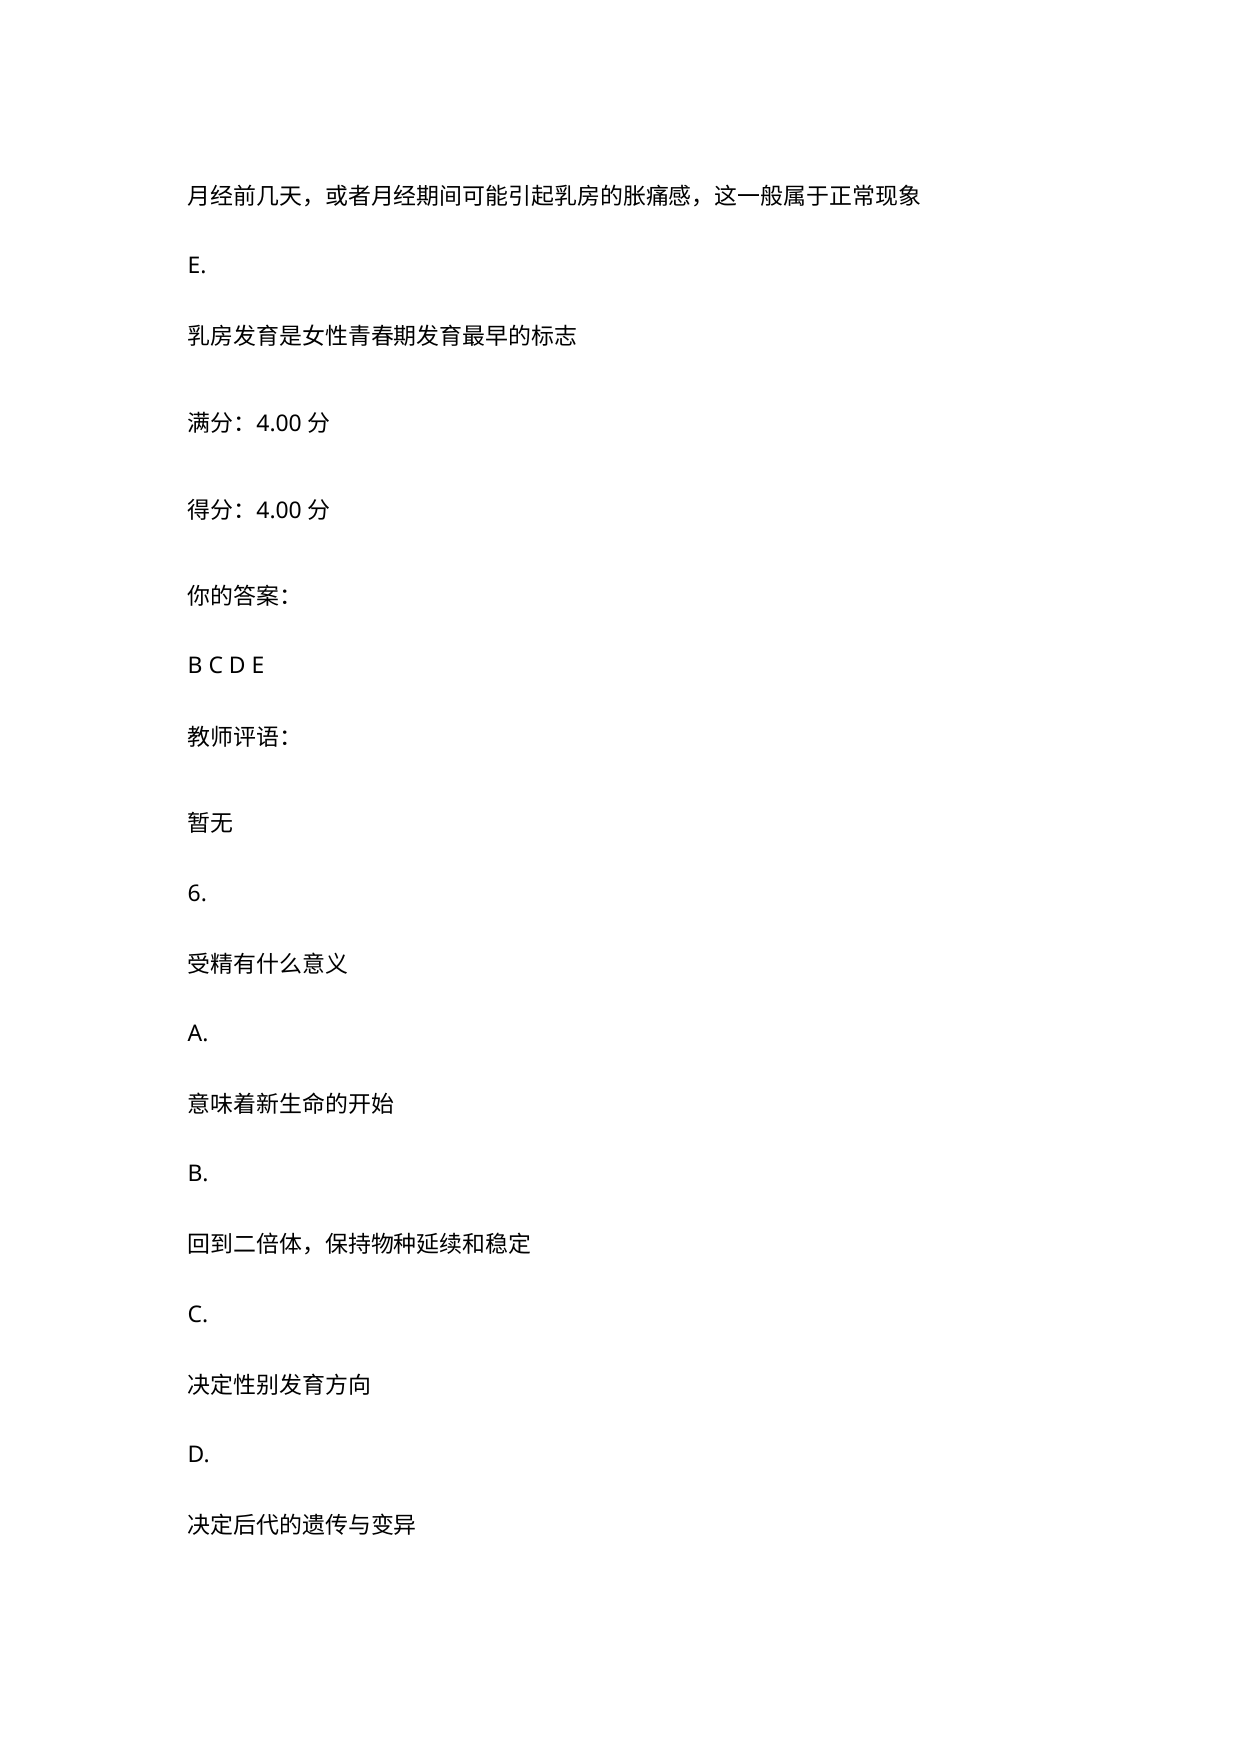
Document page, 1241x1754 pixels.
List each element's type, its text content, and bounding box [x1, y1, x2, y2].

text 受精有什么意义 [187, 930, 1053, 995]
text B. [187, 1157, 1053, 1189]
text D. [187, 1437, 1053, 1470]
text 月经前几天，或者月经期间可能引起乳房的胀痛感，这一般属于正常现象 [187, 162, 1053, 227]
text 回到二倍体，保持物种延续和稳定 [187, 1211, 1053, 1276]
text 得分：4.00 分 [187, 476, 1053, 541]
text A. [187, 1016, 1053, 1049]
text 6. [187, 876, 1053, 908]
text 意味着新生命的开始 [187, 1070, 1053, 1135]
text E. [187, 248, 1053, 281]
text 满分：4.00 分 [187, 389, 1053, 454]
text 决定性别发育方向 [187, 1351, 1053, 1416]
text B C D E [187, 649, 1053, 681]
text 教师评语： [187, 703, 1053, 768]
text C. [187, 1297, 1053, 1329]
text 暂无 [187, 789, 1053, 854]
text 决定后代的遗传与变异 [187, 1491, 1053, 1556]
text 你的答案： [187, 562, 1053, 627]
text 乳房发育是女性青春期发育最早的标志 [187, 302, 1053, 367]
